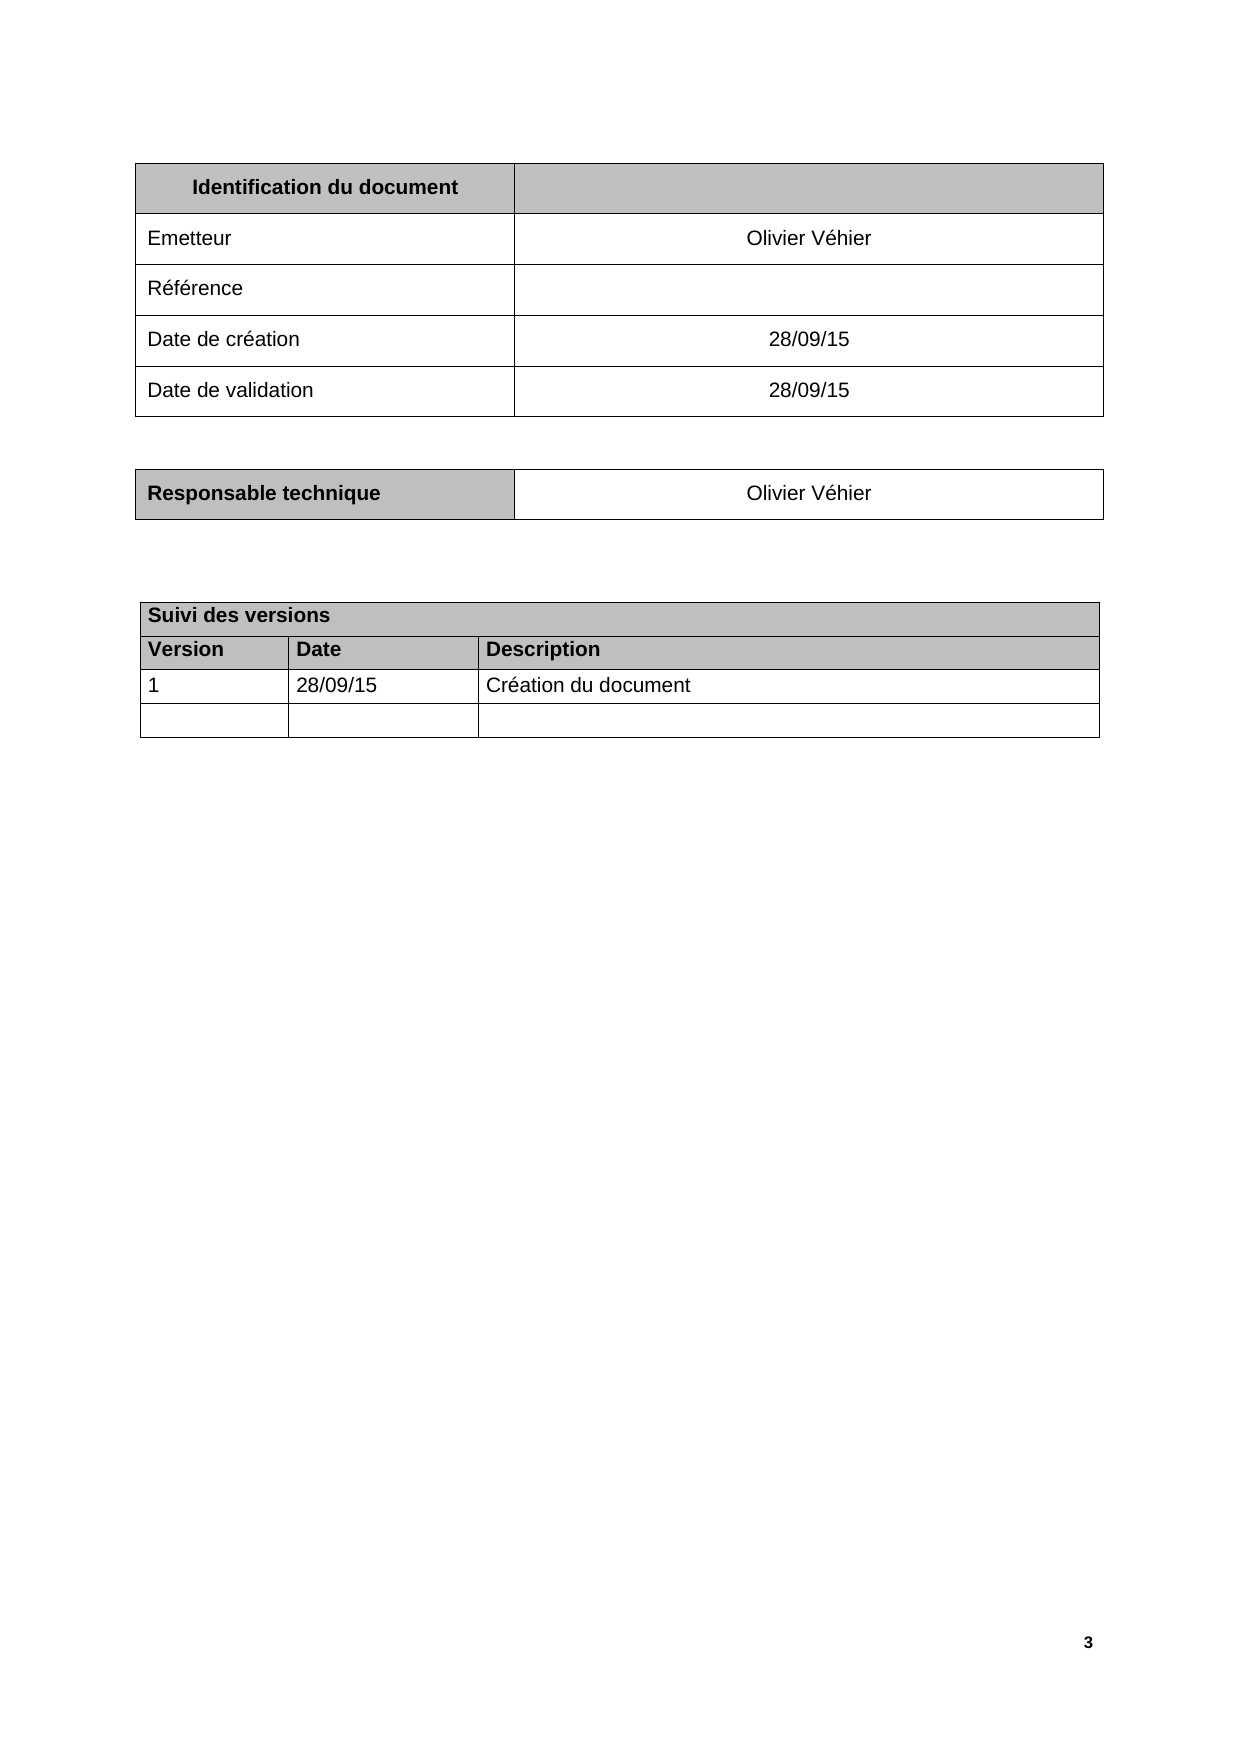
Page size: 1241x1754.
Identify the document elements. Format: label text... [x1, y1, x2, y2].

table_cell [479, 704, 1099, 737]
table_header [515, 164, 1103, 213]
table_cell Version [141, 637, 288, 669]
table_cell Date [289, 637, 478, 669]
table_cell 28/09/15 [515, 316, 1103, 366]
table_cell Date de validation [136, 367, 514, 416]
table_cell Olivier Véhier [515, 214, 1103, 264]
table_cell Date de création [136, 316, 514, 366]
table_cell [289, 704, 478, 737]
table_cell Référence [136, 265, 514, 315]
table_cell Emetteur [136, 214, 514, 264]
table_header Responsable technique [136, 470, 514, 519]
table_cell [141, 704, 288, 737]
table_cell Création du document [479, 670, 1099, 703]
table_cell 28/09/15 [515, 367, 1103, 416]
table_cell 1 [141, 670, 288, 703]
table_cell [515, 265, 1103, 315]
table_header Olivier Véhier [515, 470, 1103, 519]
table_header Identification du document [136, 164, 514, 213]
table_header Suivi des versions [141, 603, 1099, 636]
table_cell Description [479, 637, 1099, 669]
table_cell 28/09/15 [289, 670, 478, 703]
